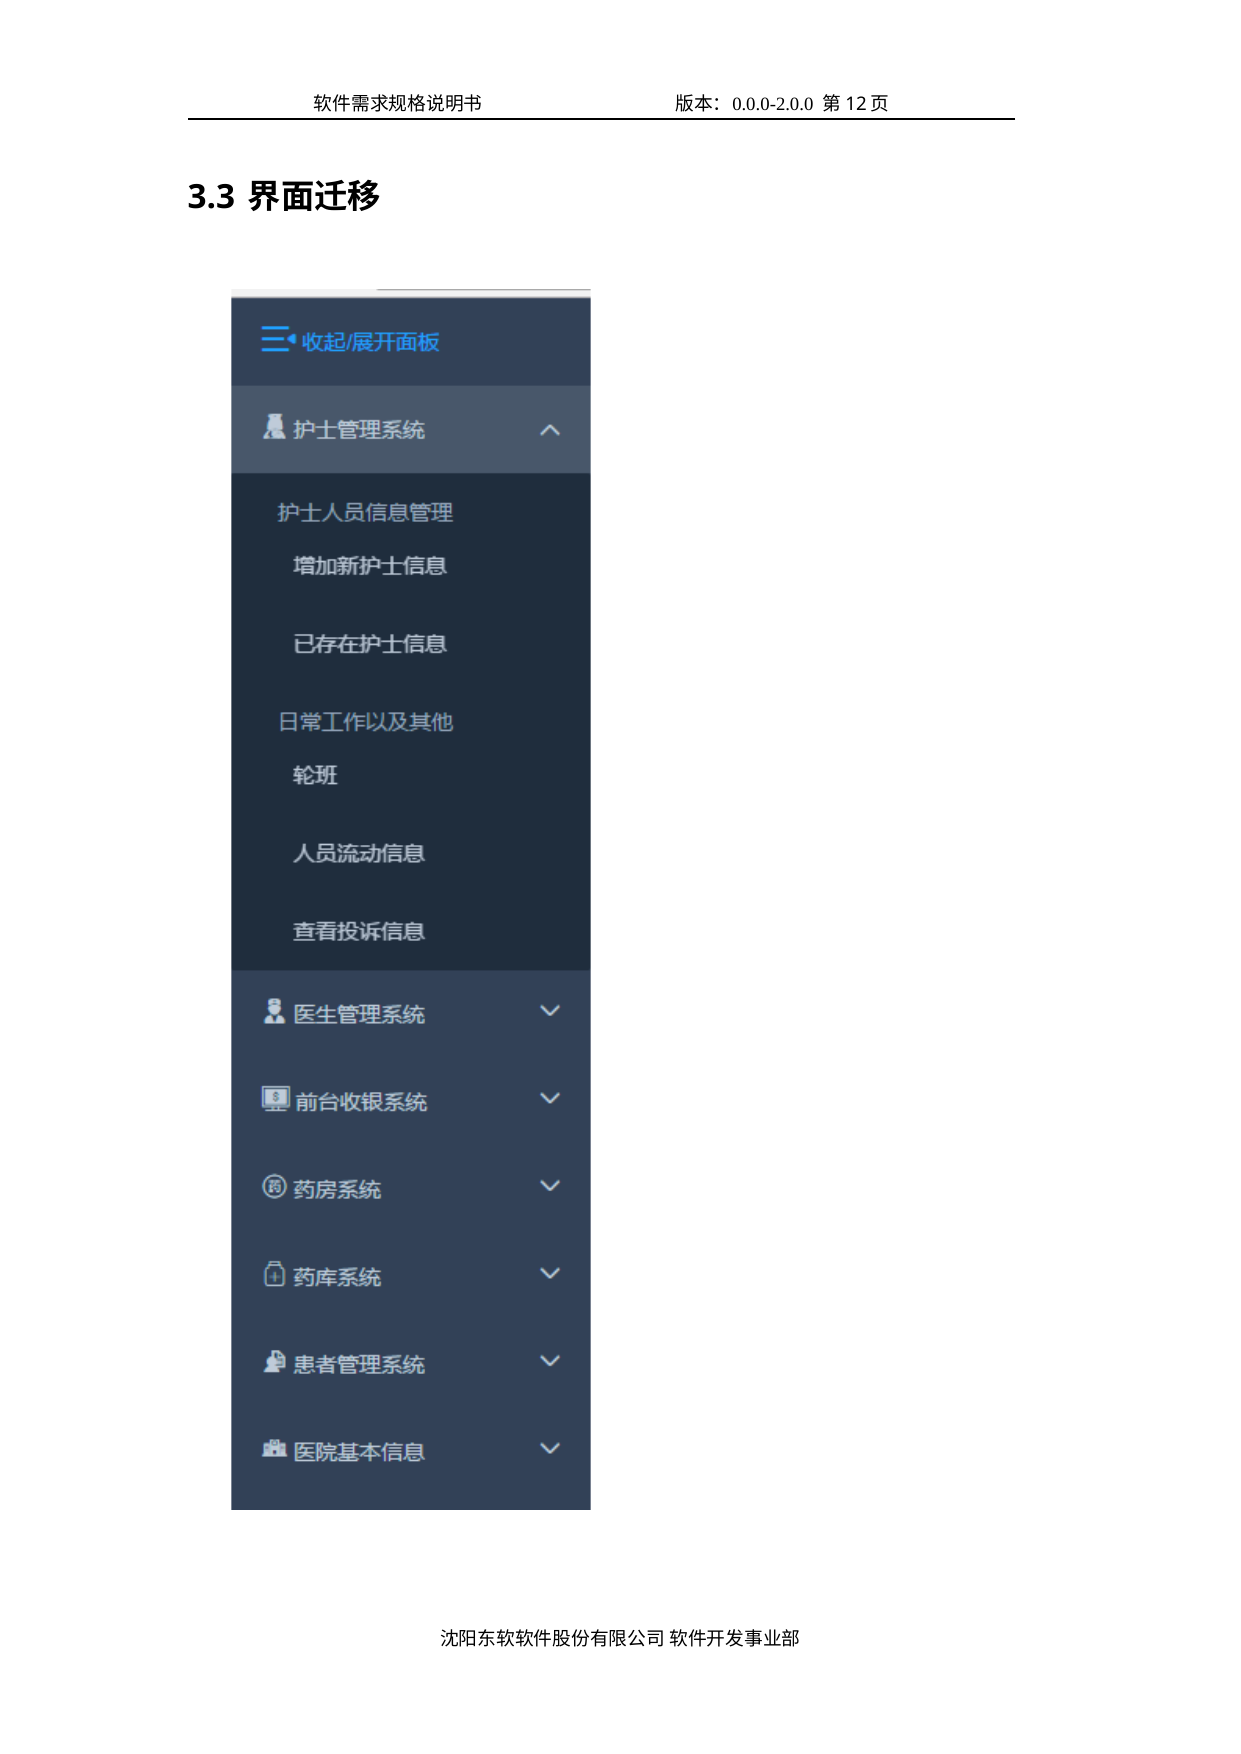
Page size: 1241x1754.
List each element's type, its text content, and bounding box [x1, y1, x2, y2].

subtitle 界面迁移 [187, 162, 1053, 227]
